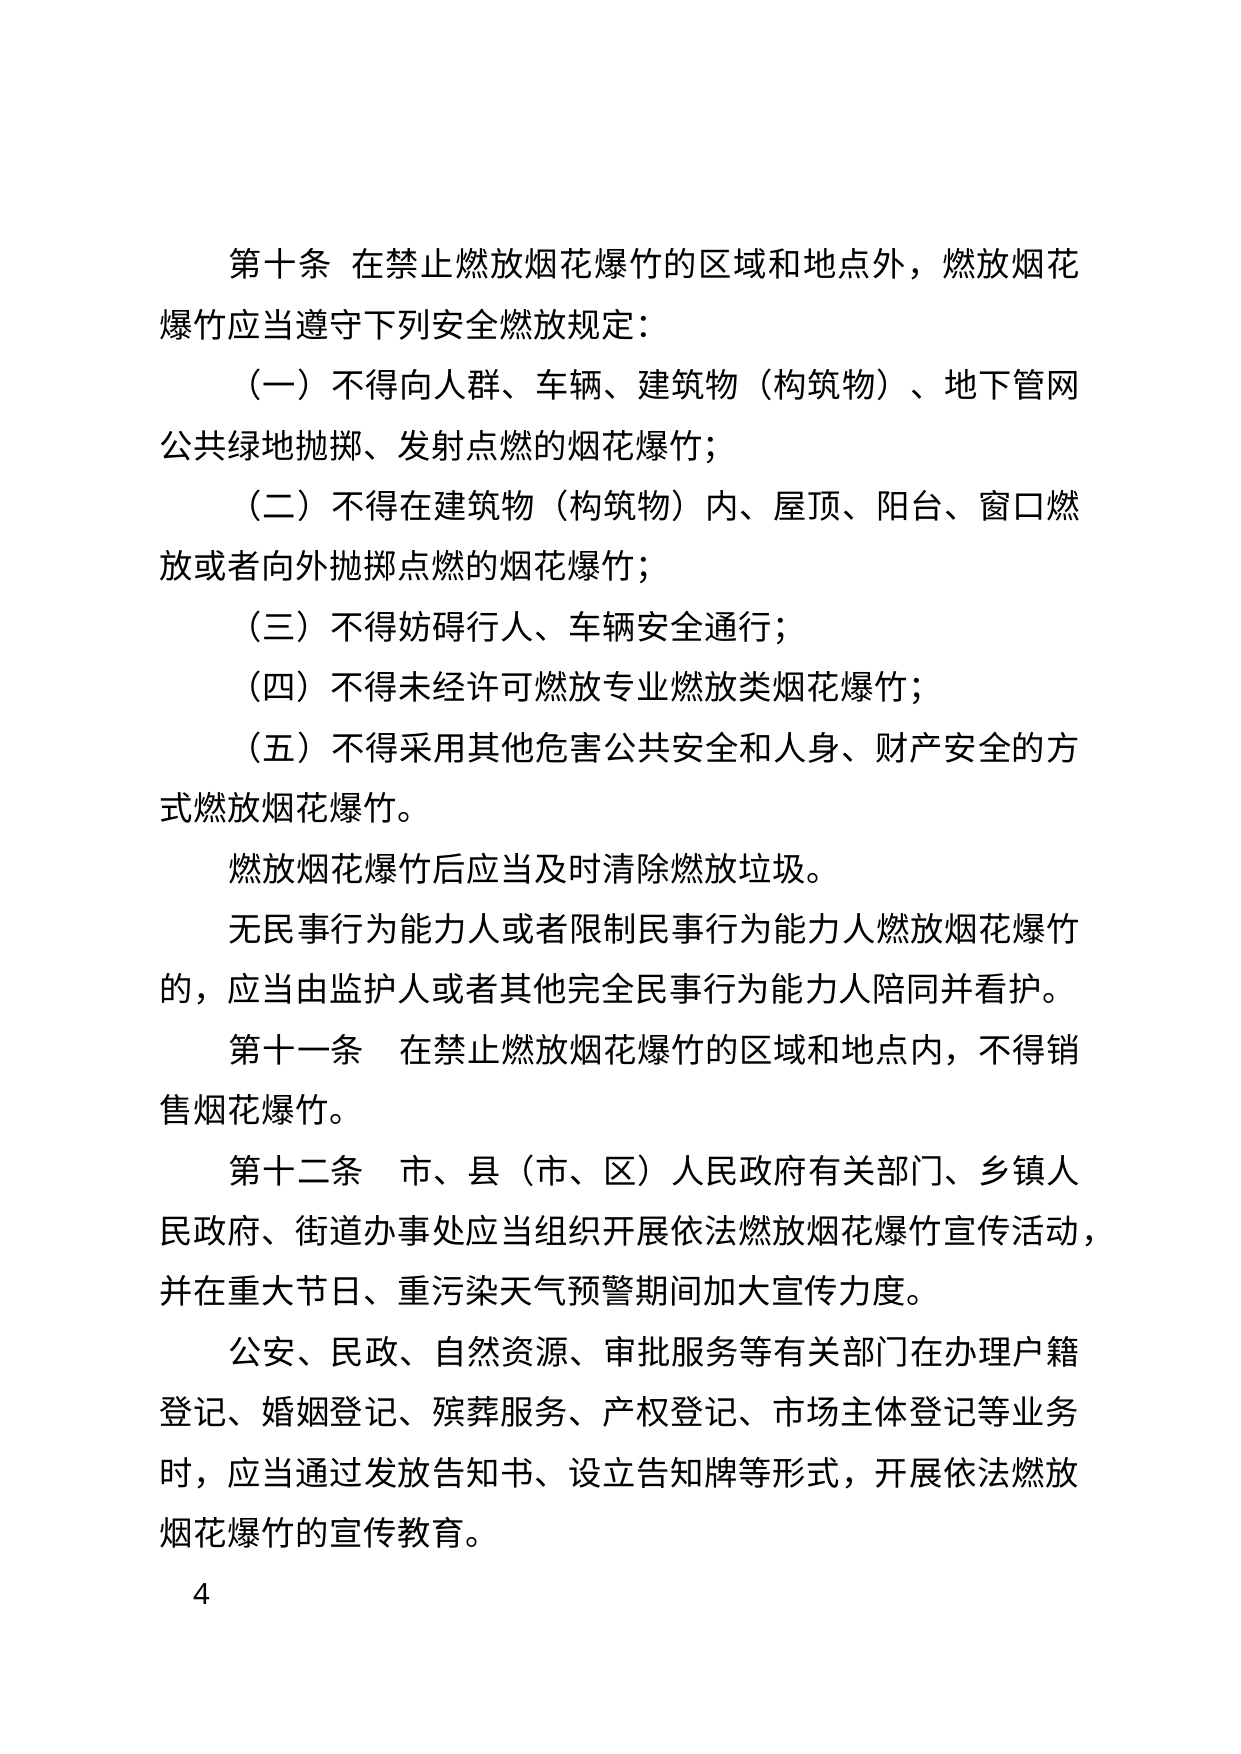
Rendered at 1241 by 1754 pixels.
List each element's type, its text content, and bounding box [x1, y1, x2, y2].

text 公安、民政、自然资源、审批服务等有关部门在办理户籍登记、婚姻登记、殡葬服务、产权登记、市场主体登记等业务时，应当通过发放告知书、设立告知牌等形式，开展依法燃放烟花爆竹的宣传教育。 [159, 1316, 1081, 1558]
text 燃放烟花爆竹后应当及时清除燃放垃圾。 [159, 833, 1081, 893]
text （五）不得采用其他危害公共安全和人身、财产安全的方式燃放烟花爆竹。 [159, 712, 1081, 833]
text （二）不得在建筑物（构筑物）内、屋顶、阳台、窗口燃放或者向外抛掷点燃的烟花爆竹； [159, 470, 1081, 591]
text 第十一条 在禁止燃放烟花爆竹的区域和地点内，不得销售烟花爆竹。 [159, 1014, 1081, 1135]
text （一）不得向人群、车辆、建筑物（构筑物）、地下管网、公共绿地抛掷、发射点燃的烟花爆竹； [159, 349, 1081, 470]
text 第十条 在禁止燃放烟花爆竹的区域和地点外，燃放烟花爆竹应当遵守下列安全燃放规定： [159, 228, 1081, 349]
text 无民事行为能力人或者限制民事行为能力人燃放烟花爆竹的，应当由监护人或者其他完全民事行为能力人陪同并看护。 [159, 893, 1081, 1014]
text 第十二条 市、县（市、区）人民政府有关部门、乡镇人民政府、街道办事处应当组织开展依法燃放烟花爆竹宣传活动，并在重大节日、重污染天气预警期间加大宣传力度。 [159, 1135, 1081, 1316]
text （三）不得妨碍行人、车辆安全通行； [159, 591, 1081, 651]
text （四）不得未经许可燃放专业燃放类烟花爆竹； [159, 651, 1081, 712]
